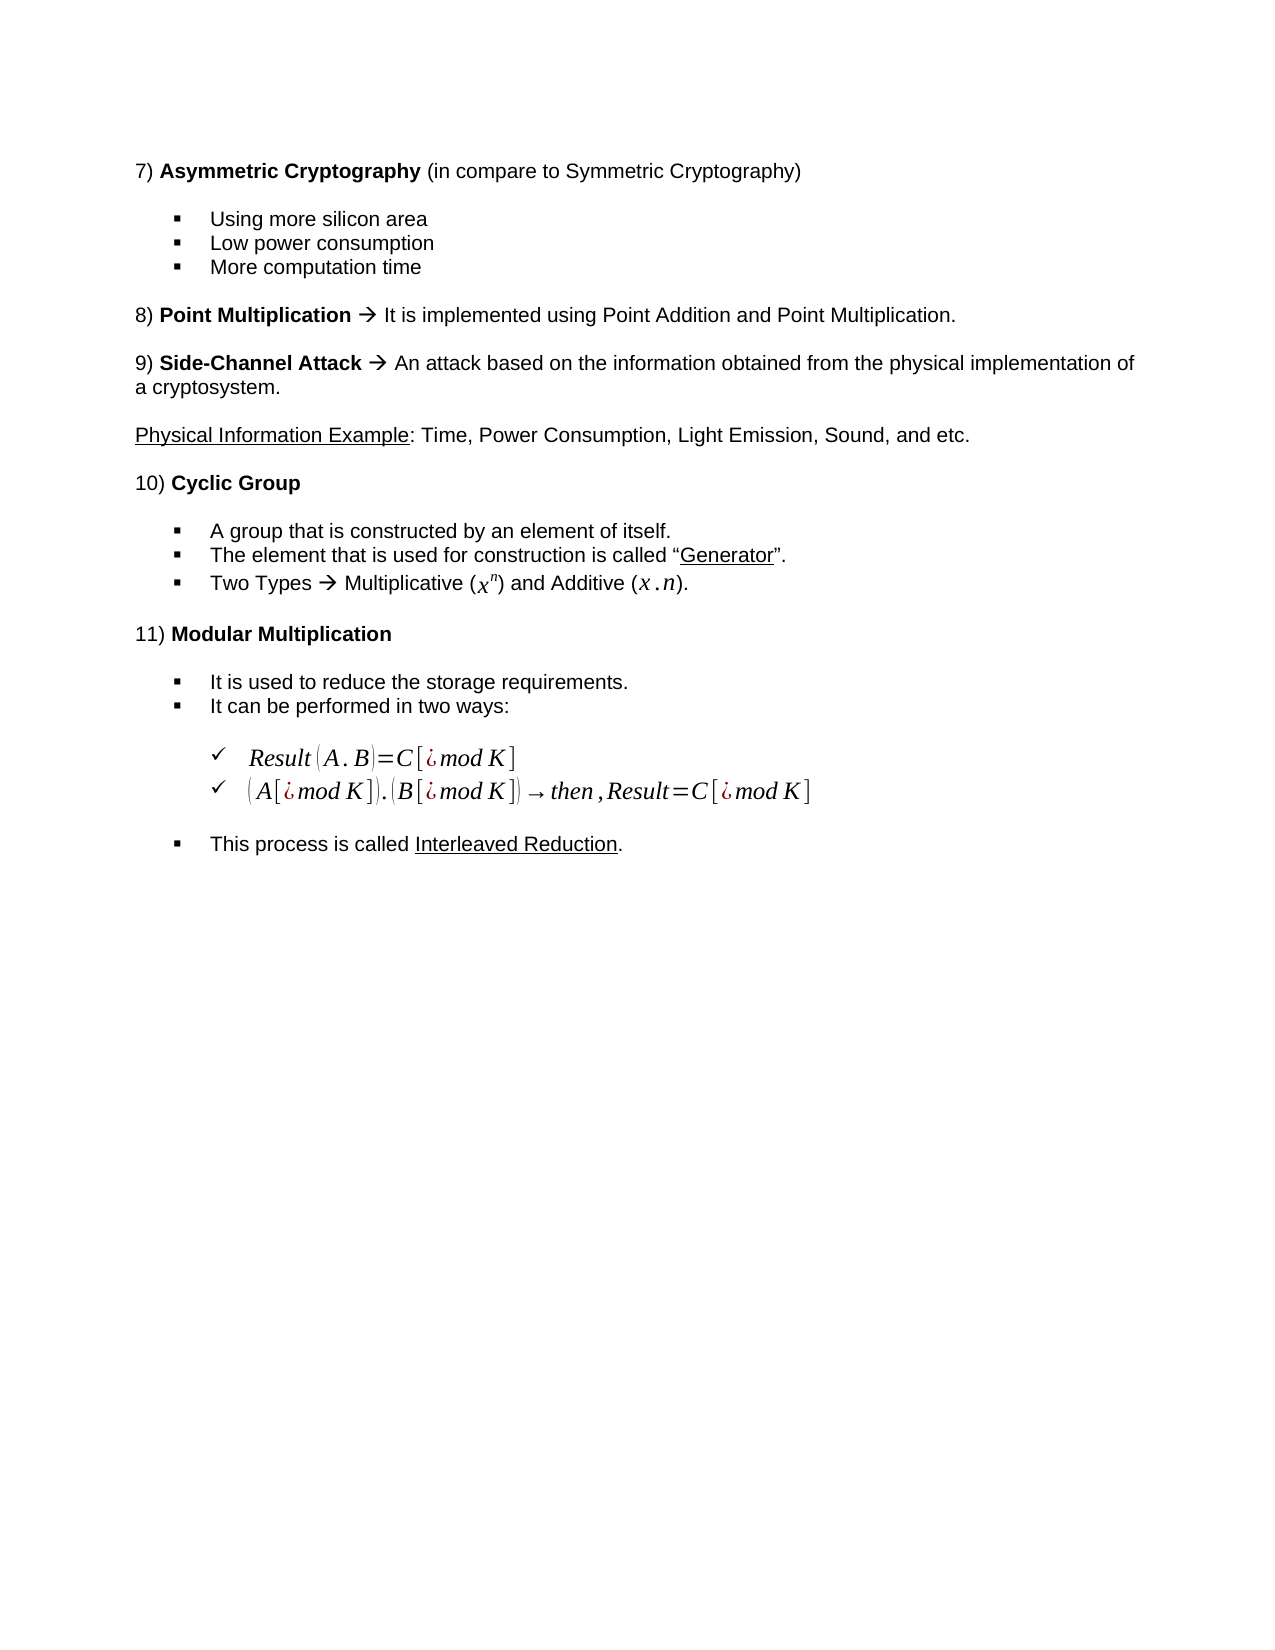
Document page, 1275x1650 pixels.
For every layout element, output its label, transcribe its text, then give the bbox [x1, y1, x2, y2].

list Using more silicon area [172, 207, 1140, 231]
list Low power consumption [172, 231, 1140, 255]
list Two Types Multiplicative () and Additive (). [172, 567, 1140, 598]
text Physical Information Example: Time, Power Consumption, Light Emission, Sound, and etc. [135, 423, 1140, 447]
text 8) Point Multiplication It is implemented using Point Addition and Point Multiplication. [135, 303, 1140, 327]
text 11) Modular Multiplication [135, 622, 1140, 646]
text 7) Asymmetric Cryptography (in compare to Symmetric Cryptography) [135, 159, 1140, 183]
list The element that is used for construction is called “Generator”. [172, 543, 1140, 567]
list More computation time [172, 255, 1140, 279]
text 9) Side-Channel Attack An attack based on the information obtained from the physical implementation of a cryptosystem. [135, 351, 1140, 399]
text 10) Cyclic Group [135, 471, 1140, 495]
list It is used to reduce the storage requirements. [172, 670, 1140, 694]
list This process is called Interleaved Reduction. [172, 832, 1140, 856]
list It can be performed in two ways: [172, 694, 1140, 718]
list A group that is constructed by an element of itself. [172, 519, 1140, 543]
